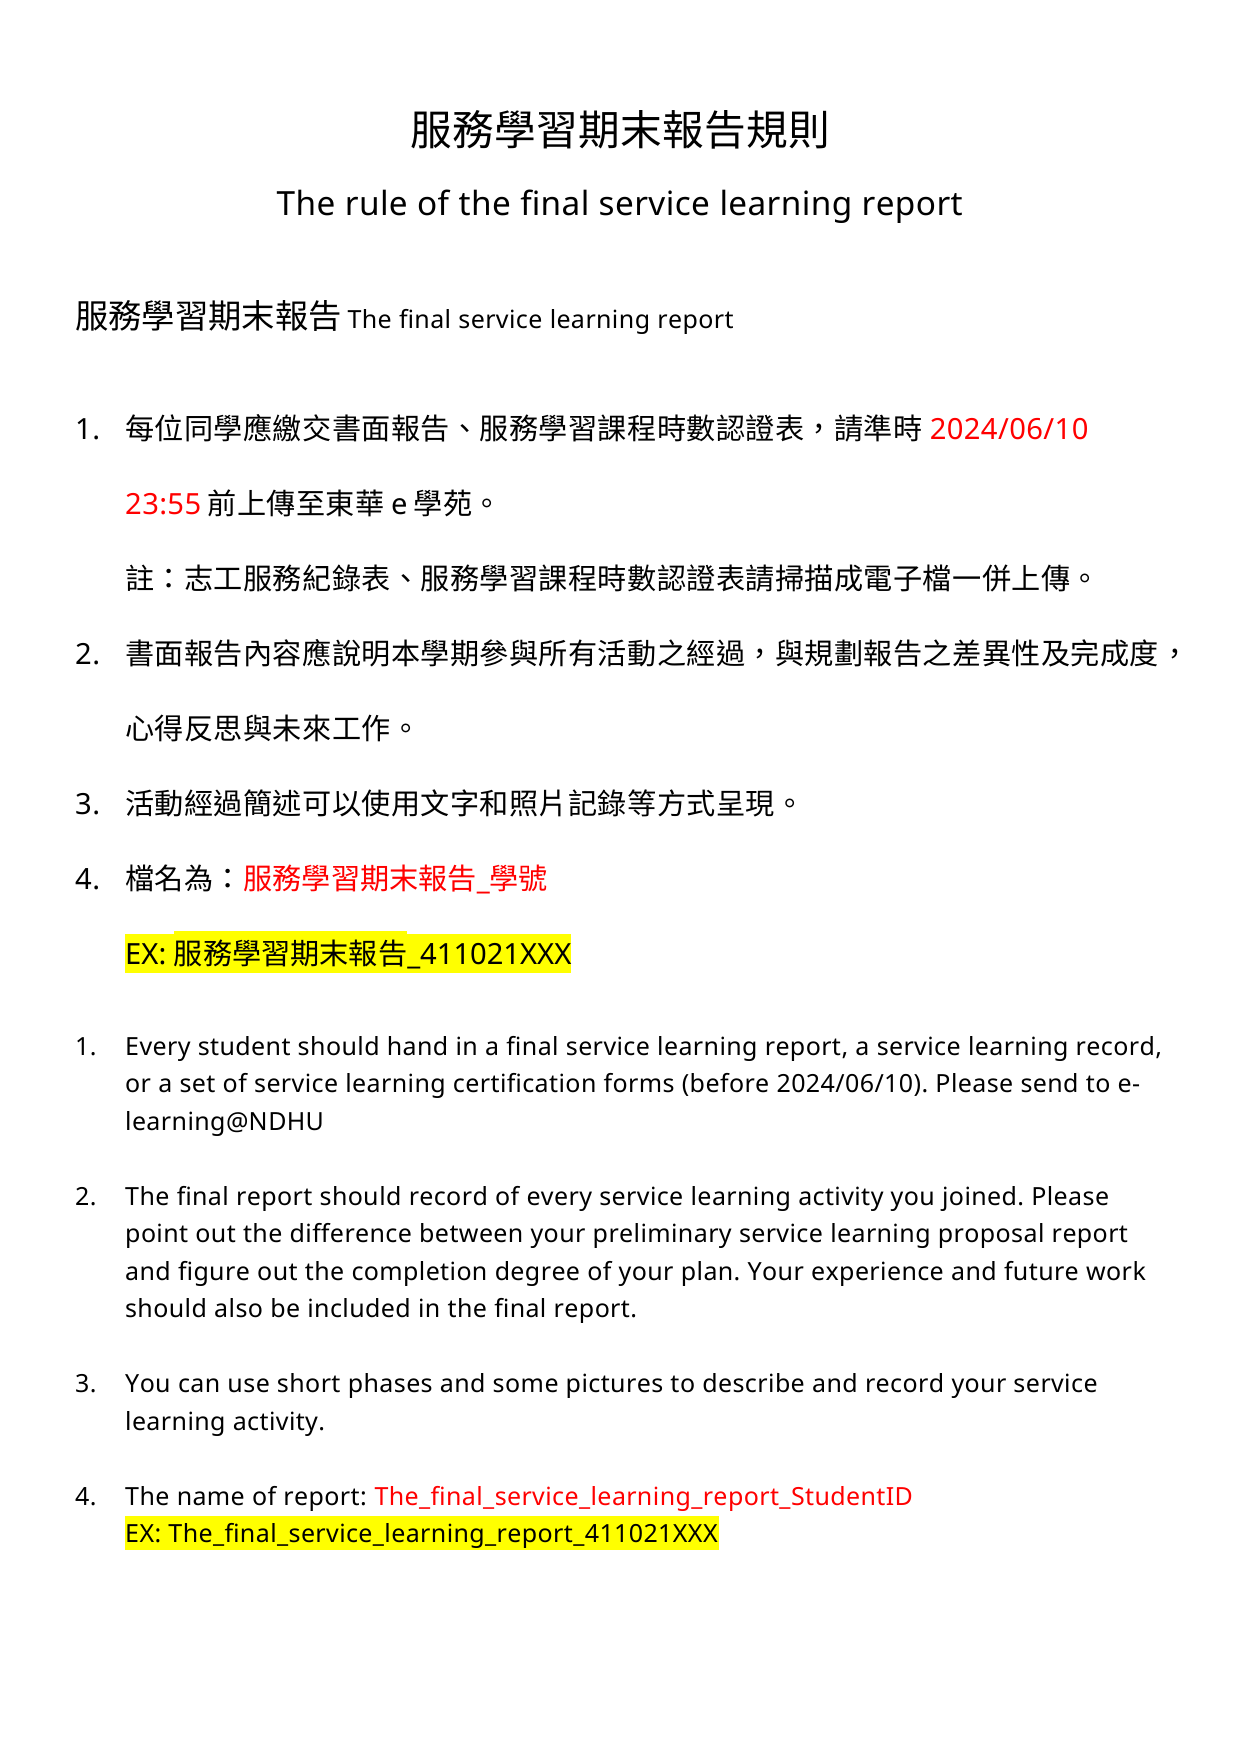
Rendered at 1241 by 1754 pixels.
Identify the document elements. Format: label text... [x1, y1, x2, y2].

list The final report should record of every service learning activity you joined. Please point out the difference between your preliminary service learning proposal report and figure out the completion degree of your plan. Your experience and future work should also be included in the final report. [75, 1177, 1165, 1327]
text The rule of the final service learning report [75, 164, 1165, 239]
list EX: The_final_service_learning_report_411021XXX [125, 1514, 1165, 1552]
text 服務學習期末報告規則 [75, 89, 1165, 164]
list 活動經過簡述可以使用文字和照片記錄等方式呈現。 [75, 764, 1165, 839]
text 服務學習期末報告 The final service learning report [75, 277, 1165, 352]
list EX: 服務學習期末報告_411021XXX [125, 914, 1165, 989]
list 註：志工服務紀錄表、服務學習課程時數認證表請掃描成電子檔一併上傳。 [125, 539, 1165, 614]
list The name of report: The_final_service_learning_report_StudentID [75, 1477, 1165, 1514]
list Every student should hand in a final service learning report, a service learning record, or a set of service learning certification forms (before 2024/06/10). Please send to e-learning@NDHU [75, 1027, 1165, 1139]
list 書面報告內容應說明本學期參與所有活動之經過，與規劃報告之差異性及完成度，心得反思與未來工作。 [75, 614, 1165, 764]
list 檔名為：服務學習期末報告_學號 [75, 839, 1165, 914]
list 每位同學應繳交書面報告、服務學習課程時數認證表，請準時2024/06/10 23:55前上傳至東華e學苑。 [75, 389, 1165, 539]
list You can use short phases and some pictures to describe and record your service learning activity. [75, 1364, 1165, 1439]
